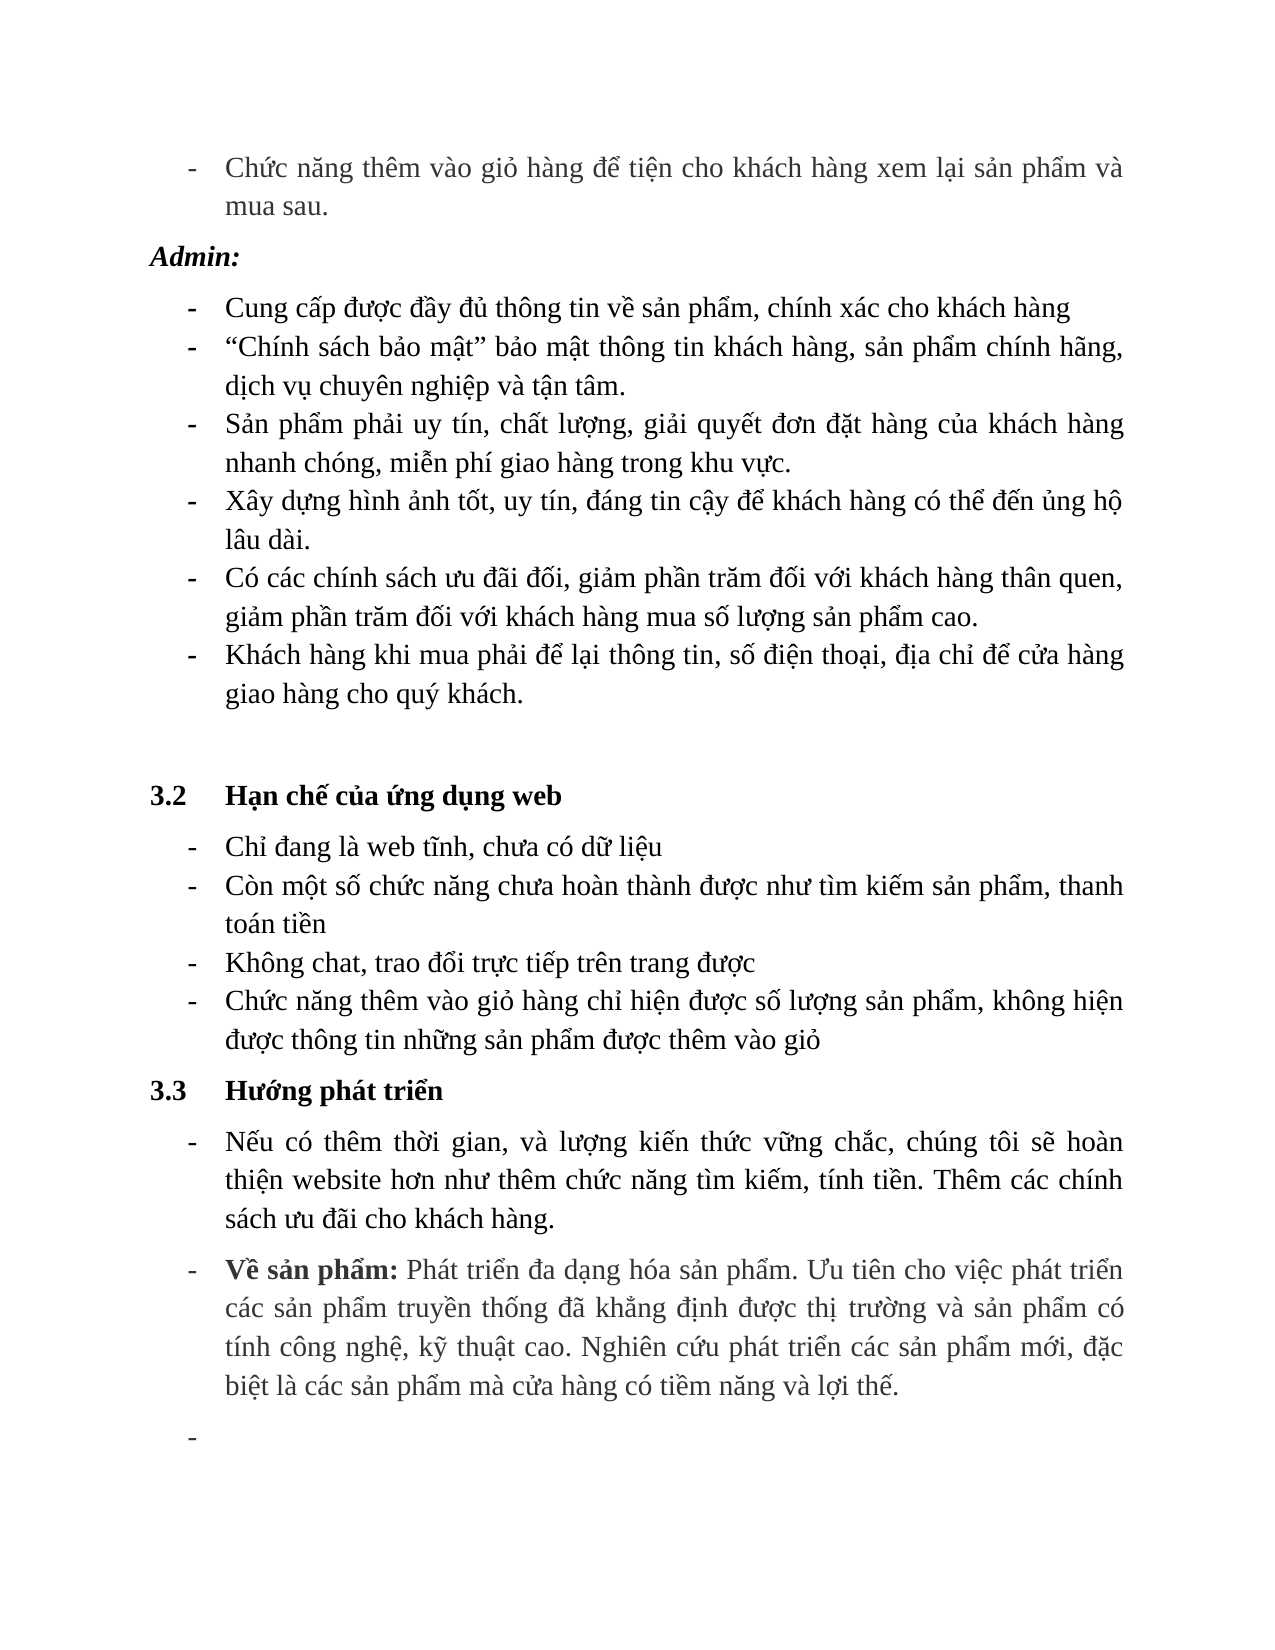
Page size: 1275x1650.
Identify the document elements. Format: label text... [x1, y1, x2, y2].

list Cung cấp được đầy đủ thông tin về sản phẩm, chính xác cho khách hàng [187, 291, 1125, 324]
list Nếu có thêm thời gian, và lượng kiến thức vững chắc, chúng tôi sẽ hoàn thiện website hơn như thêm chức năng tìm kiếm, tính tiền. Thêm các chính sách ưu đãi cho khách hàng. [187, 1124, 1125, 1234]
list Còn một số chức năng chưa hoàn thành được như tìm kiếm sản phẩm, thanh toán tiền [187, 868, 1125, 940]
list Có các chính sách ưu đãi đối, giảm phần trăm đối với khách hàng thân quen, giảm phần trăm đối với khách hàng mua số lượng sản phẩm cao. [187, 560, 1125, 632]
list Xây dựng hình ảnh tốt, uy tín, đáng tin cậy để khách hàng có thể đến ủng hộ lâu dài. [187, 483, 1125, 555]
list Không chat, trao đổi trực tiếp trên trang được [187, 945, 1125, 978]
list Chức năng thêm vào giỏ hàng để tiện cho khách hàng xem lại sản phẩm và mua sau. [187, 150, 1125, 222]
list Chức năng thêm vào giỏ hàng chỉ hiện được số lượng sản phẩm, không hiện được thông tin những sản phẩm được thêm vào giỏ [187, 983, 1125, 1055]
subtitle Hạn chế của ứng dụng web [150, 778, 1125, 812]
list Khách hàng khi mua phải để lại thông tin, số điện thoại, địa chỉ để cửa hàng giao hàng cho quý khách. [187, 637, 1125, 709]
list Sản phẩm phải uy tín, chất lượng, giải quyết đơn đặt hàng của khách hàng nhanh chóng, miễn phí giao hàng trong khu vực. [187, 406, 1125, 478]
list “Chính sách bảo mật” bảo mật thông tin khách hàng, sản phẩm chính hãng, dịch vụ chuyên nghiệp và tận tâm. [187, 329, 1125, 401]
list Chỉ đang là web tĩnh, chưa có dữ liệu [187, 829, 1125, 863]
text Admin: [150, 239, 1125, 273]
list Về sản phẩm: Phát triển đa dạng hóa sản phẩm. Ưu tiên cho việc phát triển các sản phẩm truyền thống đã khẳng định được thị trường và sản phẩm có tính công nghệ, kỹ thuật cao. Nghiên cứu phát triển các sản phẩm mới, đặc biệt là các sản phẩm mà cửa hàng có tiềm năng và lợi thế. [187, 1252, 1125, 1401]
subtitle Hướng phát triển [150, 1073, 1125, 1106]
